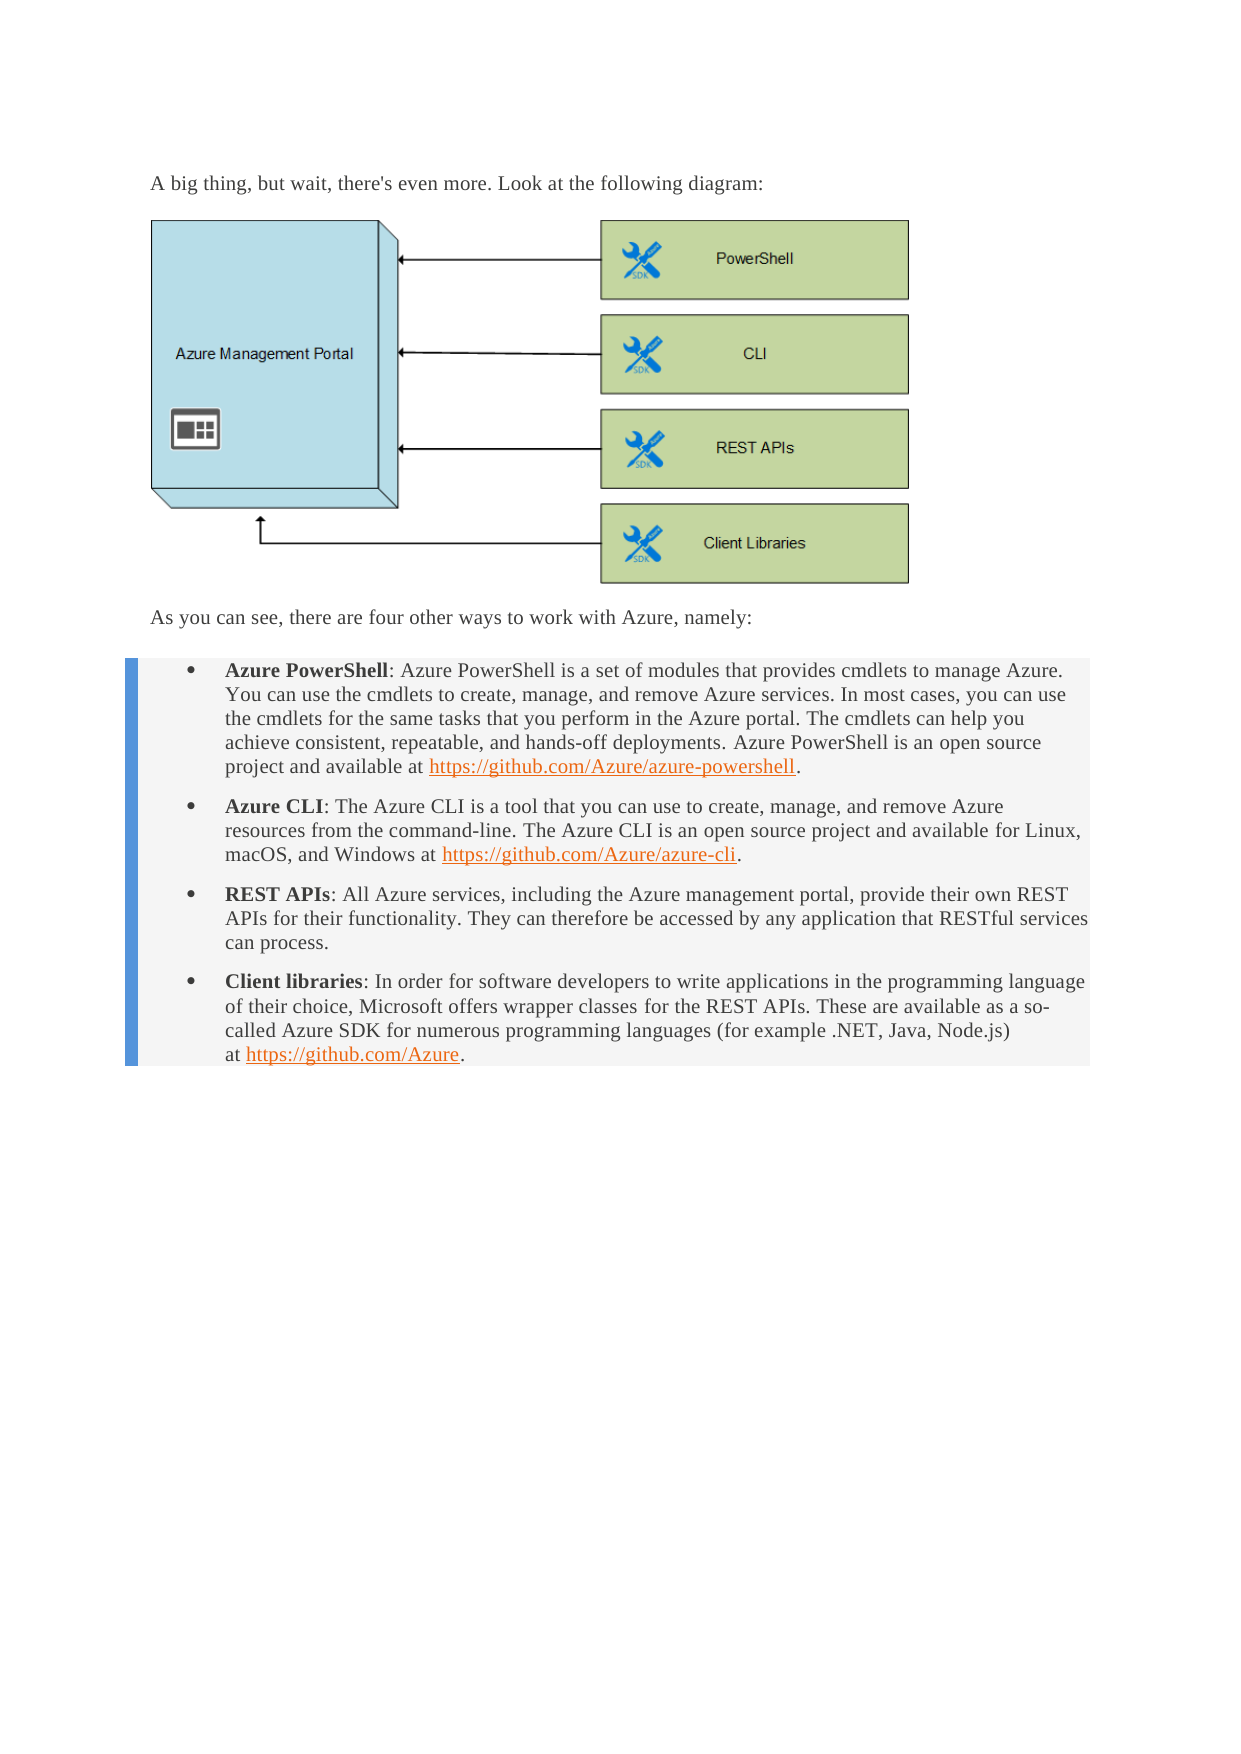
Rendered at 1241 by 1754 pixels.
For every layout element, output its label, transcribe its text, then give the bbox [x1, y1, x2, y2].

text A big thing, but wait, there's even more. Look at the following diagram: [150, 150, 1090, 195]
text As you can see, there are four other ways to work with Azure, namely: [150, 584, 1090, 629]
list REST APIs: All Azure services, including the Azure management portal, provide their own REST APIs for their functionality. They can therefore be accessed by any application that RESTful services can process. [138, 882, 1090, 954]
list Azure PowerShell: Azure PowerShell is a set of modules that provides cmdlets to manage Azure. You can use the cmdlets to create, manage, and remove Azure services. In most cases, you can use the cmdlets for the same tasks that you perform in the Azure portal. The cmdlets can help you achieve consistent, repeatable, and hands-off deployments. Azure PowerShell is an open source project and available at https://github.com/Azure/azure-powershell. [138, 658, 1090, 778]
picture [150, 220, 910, 584]
list Client libraries: In order for software developers to write applications in the programming language of their choice, Microsoft offers wrapper classes for the REST APIs. These are available as a so-called Azure SDK for numerous programming languages (for example .NET, Java, Node.js) at https://github.com/Azure. [138, 969, 1090, 1066]
list Azure CLI: The Azure CLI is a tool that you can use to create, manage, and remove Azure resources from the command-line. The Azure CLI is an open source project and available for Linux, macOS, and Windows at https://github.com/Azure/azure-cli. [138, 794, 1090, 866]
